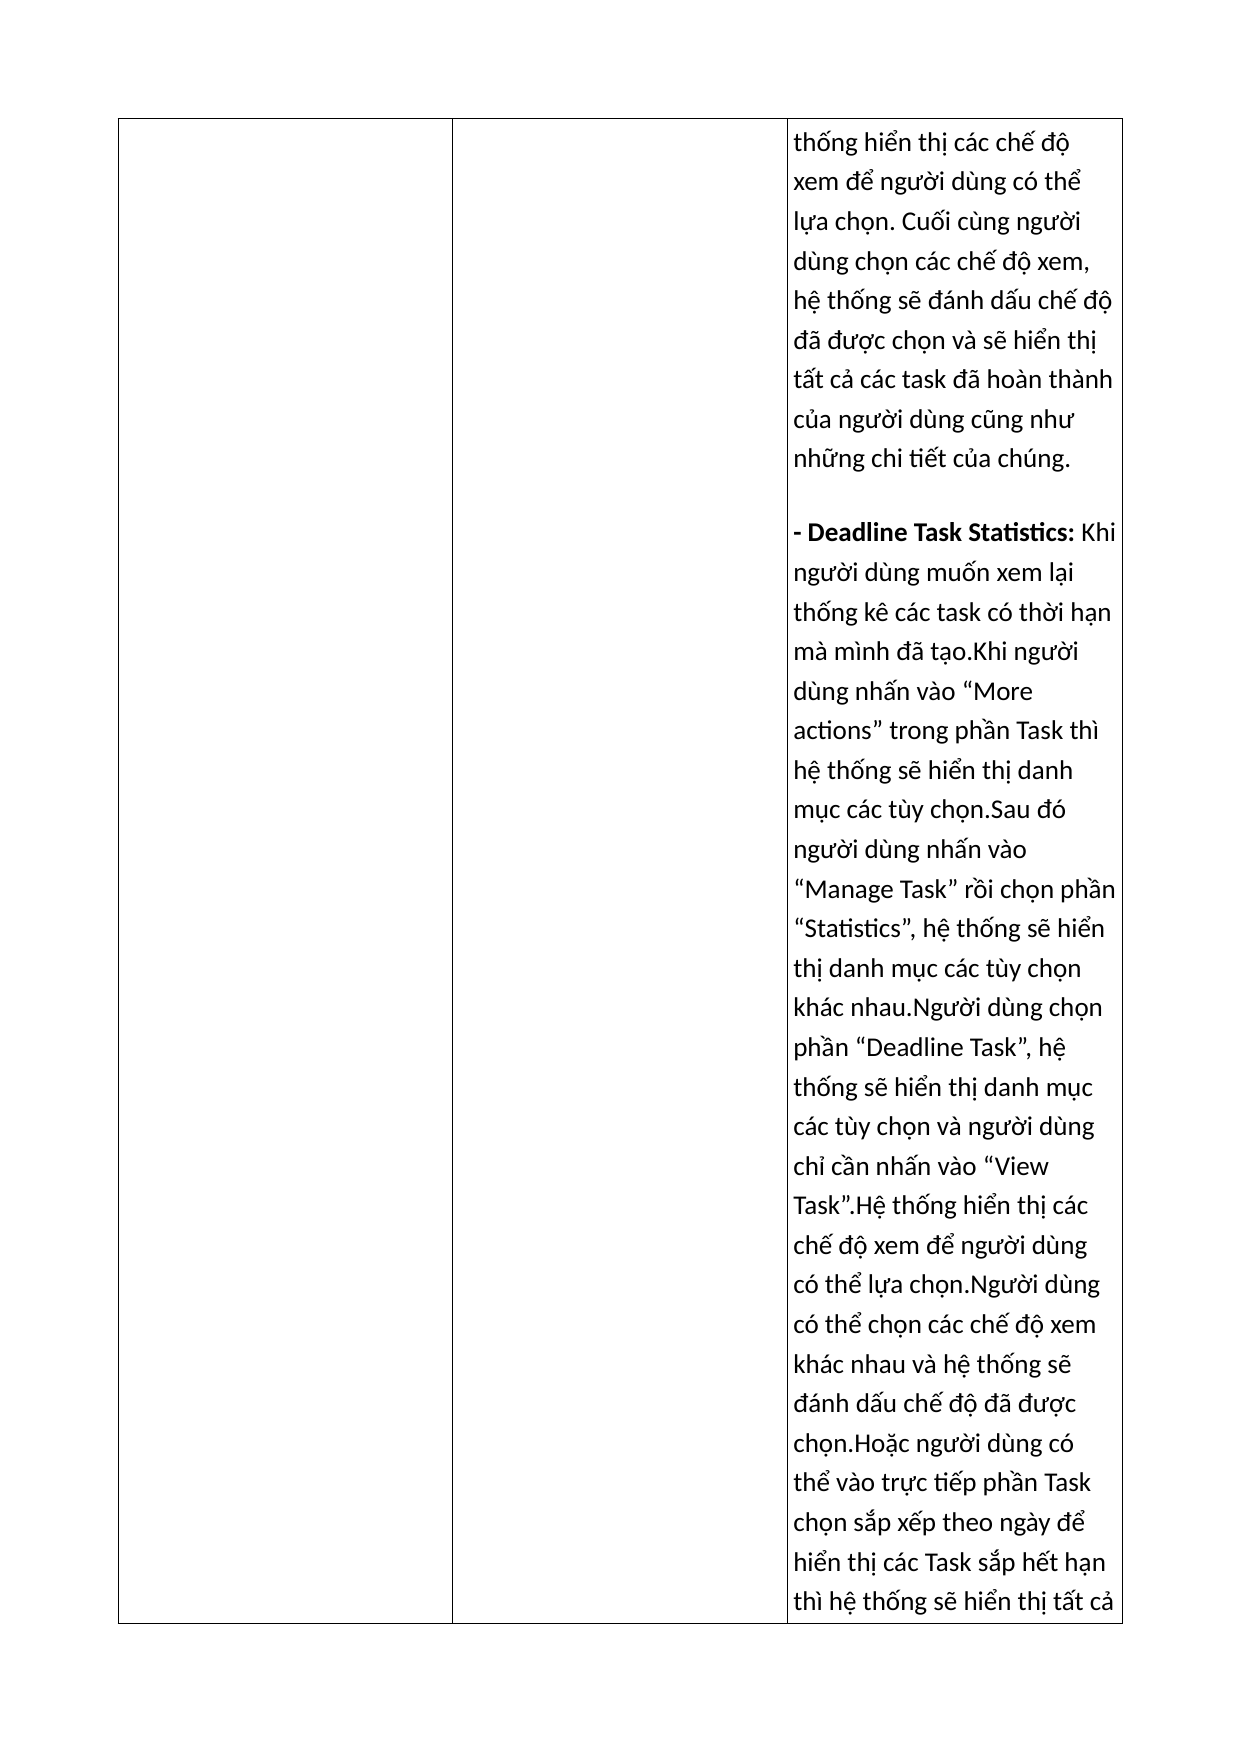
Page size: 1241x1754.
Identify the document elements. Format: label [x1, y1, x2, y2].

table_cell [453, 119, 787, 1623]
table_cell [119, 119, 452, 1623]
table_cell [788, 119, 1122, 1623]
